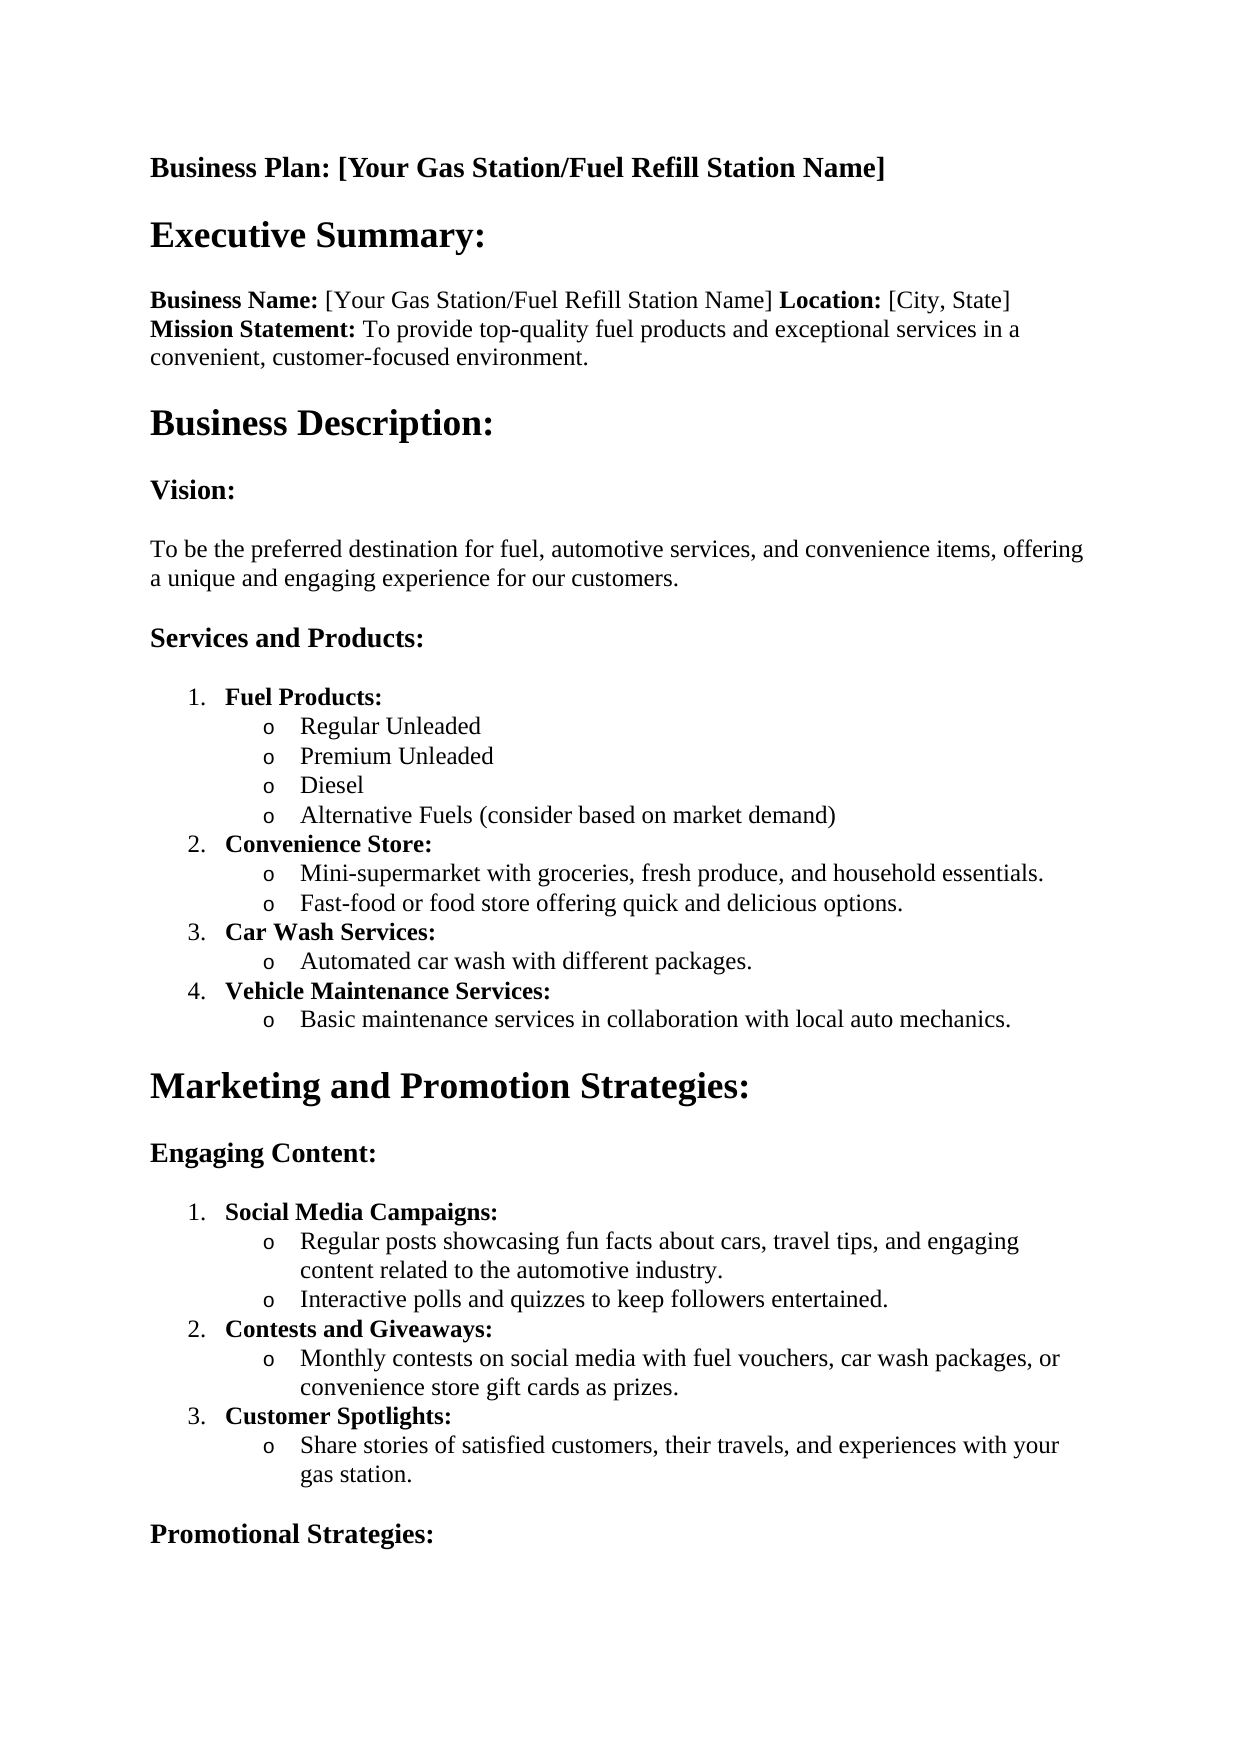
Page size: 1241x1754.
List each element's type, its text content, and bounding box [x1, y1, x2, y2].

text Promotional Strategies: [150, 1517, 1090, 1549]
text Services and Products: [150, 621, 1090, 653]
list Regular posts showcasing fun facts about cars, travel tips, and engaging content related to the automotive industry. [262, 1226, 1090, 1284]
list Social Media Campaigns: [187, 1197, 1090, 1226]
list Mini-supermarket with groceries, fresh produce, and household essentials. [262, 858, 1090, 888]
list Monthly contests on social media with fuel vouchers, car wash packages, or convenience store gift cards as prizes. [262, 1343, 1090, 1401]
list Contests and Giveaways: [187, 1314, 1090, 1343]
list Share stories of satisfied customers, their travels, and experiences with your gas station. [262, 1430, 1090, 1488]
list Diesel [262, 770, 1090, 800]
text To be the preferred destination for fuel, automotive services, and convenience items, offering a unique and engaging experience for our customers. [150, 534, 1090, 592]
list Fuel Products: [187, 682, 1090, 711]
list Alternative Fuels (consider based on market demand) [262, 800, 1090, 829]
text Marketing and Promotion Strategies: [150, 1063, 1090, 1106]
list Customer Spotlights: [187, 1401, 1090, 1430]
list Premium Unleaded [262, 741, 1090, 770]
list Automated car wash with different packages. [262, 946, 1090, 976]
list Basic maintenance services in collaboration with local auto mechanics. [262, 1004, 1090, 1034]
list Convenience Store: [187, 829, 1090, 858]
text Vision: [150, 473, 1090, 505]
text Business Name: [Your Gas Station/Fuel Refill Station Name] Location: [City, State] Mission Statement: To provide top-quality fuel products and exceptional services in a convenient, customer-focused environment. [150, 285, 1090, 371]
list Fast-food or food store offering quick and delicious options. [262, 888, 1090, 917]
text Business Description: [150, 400, 1090, 443]
list Car Wash Services: [187, 917, 1090, 946]
text Business Plan: [Your Gas Station/Fuel Refill Station Name] [150, 150, 1090, 183]
text Engaging Content: [150, 1136, 1090, 1168]
list Regular Unleaded [262, 711, 1090, 741]
list Interactive polls and quizzes to keep followers entertained. [262, 1284, 1090, 1314]
text Executive Summary: [150, 213, 1090, 256]
list Vehicle Maintenance Services: [187, 976, 1090, 1004]
